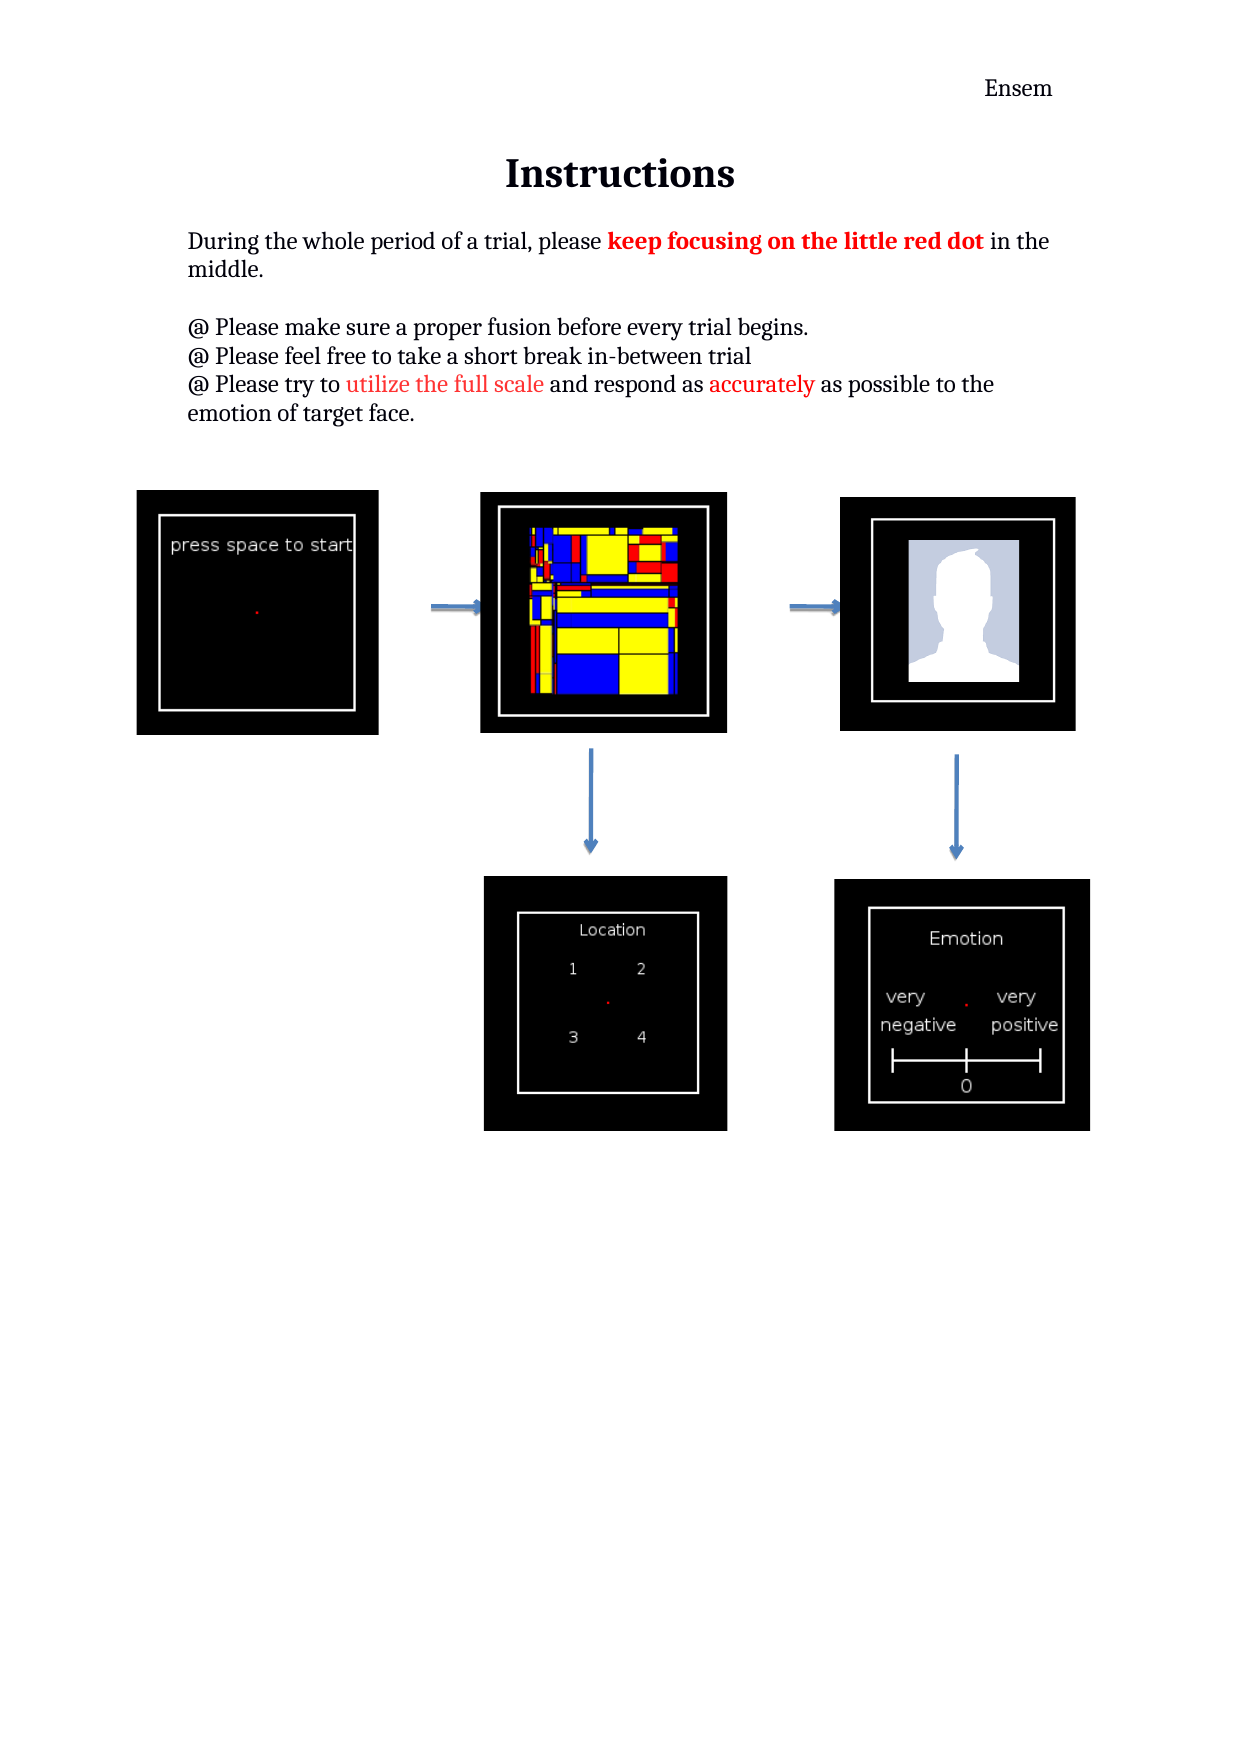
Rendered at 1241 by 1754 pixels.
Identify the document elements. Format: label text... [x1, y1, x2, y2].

text Instructions [187, 150, 1053, 198]
picture [480, 492, 728, 733]
picture [834, 879, 1091, 1131]
text @ Please feel free to take a short break in-between trial @ Please try to utilize the full scale and respond as accurately as possible to the emotion of target face. [187, 342, 1053, 428]
picture [840, 497, 1076, 731]
text @ Please make sure a proper fusion before every trial begins. [187, 313, 1053, 342]
picture [136, 490, 379, 735]
text During the whole period of a trial, please keep focusing on the little red dot in the middle. [187, 227, 1053, 284]
picture [483, 876, 728, 1131]
